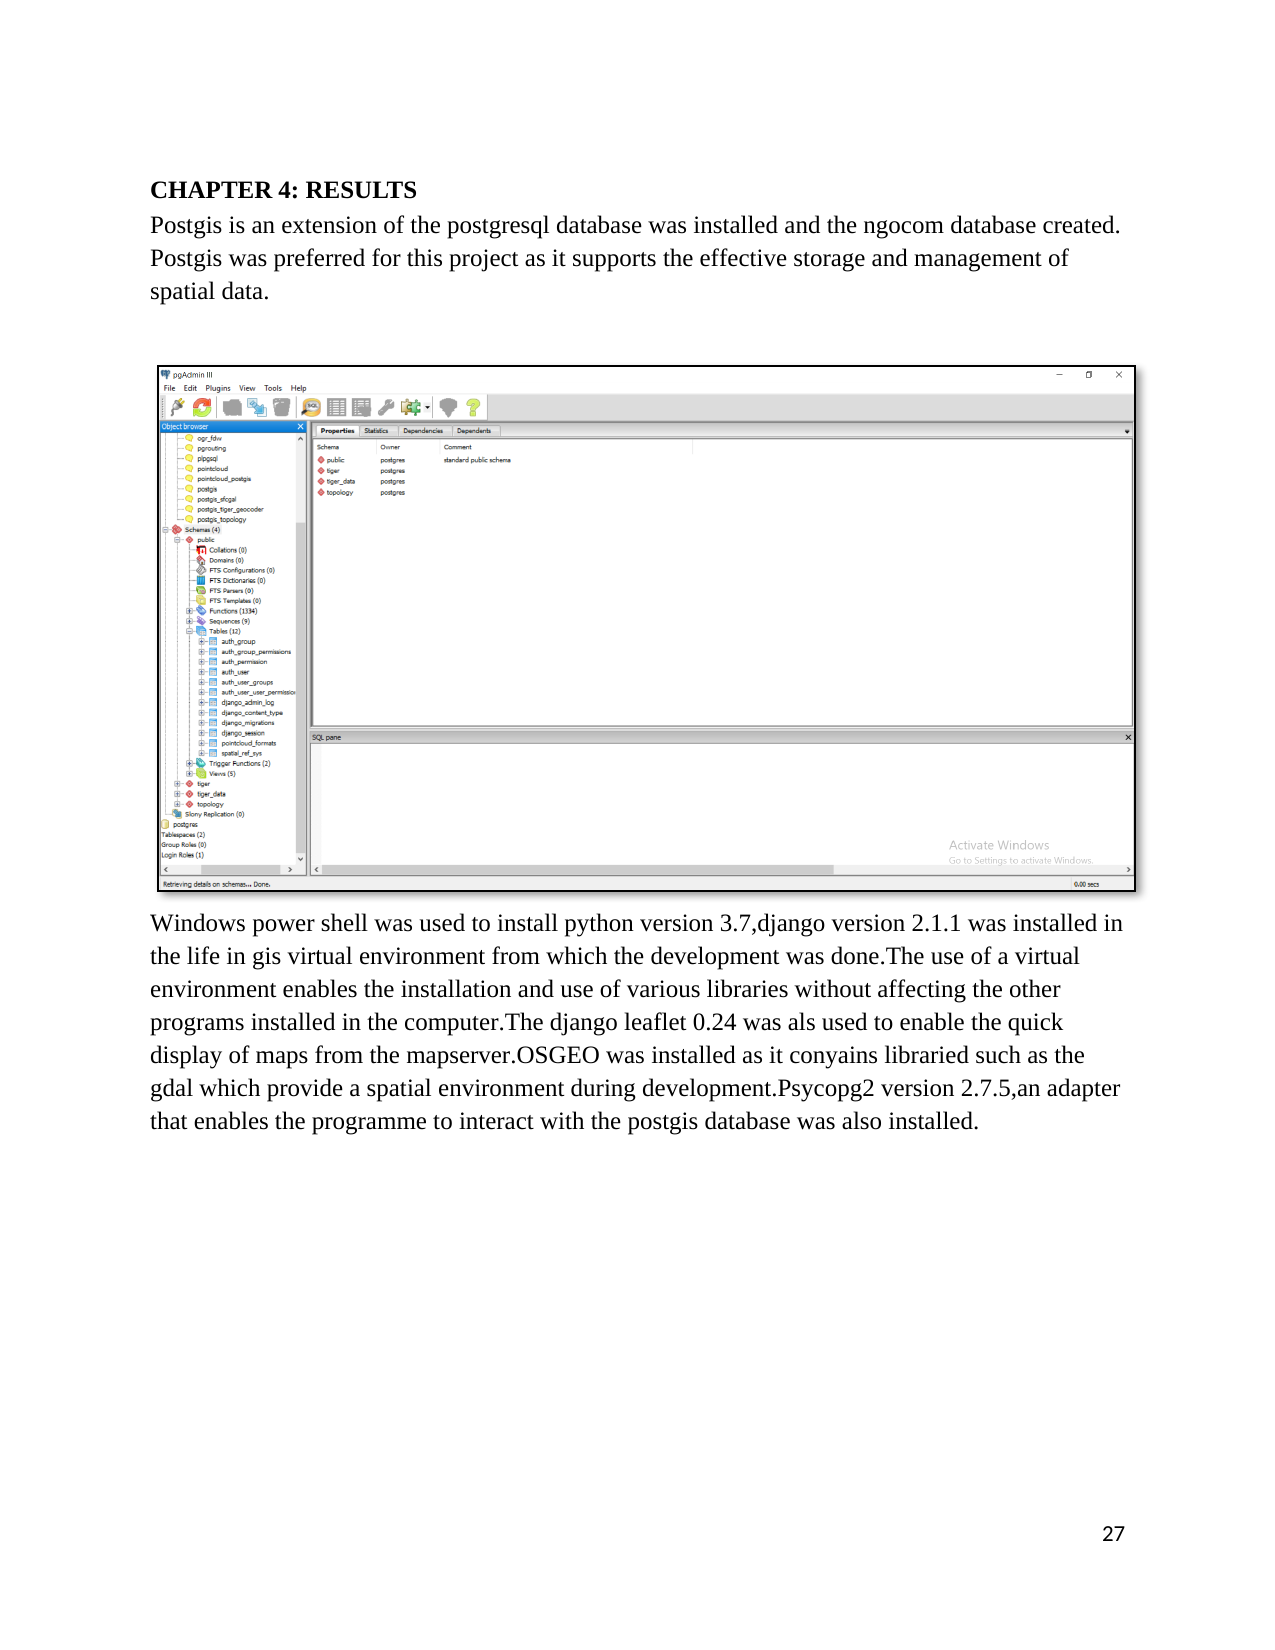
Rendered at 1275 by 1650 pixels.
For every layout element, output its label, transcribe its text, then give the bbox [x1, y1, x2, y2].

picture [159, 367, 1134, 890]
text Postgis is an extension of the postgresql database was installed and the ngocom database created. Postgis was preferred for this project as it supports the effective storage and management of spatial data. [150, 210, 1125, 305]
text Windows power shell was used to install python version 3.7,django version 2.1.1 was installed in the life in gis virtual environment from which the development was done.The use of a virtual environment enables the installation and use of various libraries without affecting the other programs installed in the computer.The django leaflet 0.24 was als used to enable the quick display of maps from the mapserver.OSGEO was installed as it conyains libraried such as the gdal which provide a spatial environment during development.Psycopg2 version 2.7.5,an adapter that enables the programme to interact with the postgis database was also installed. [150, 908, 1125, 1135]
subtitle CHAPTER 4: RESULTS [150, 175, 1125, 204]
